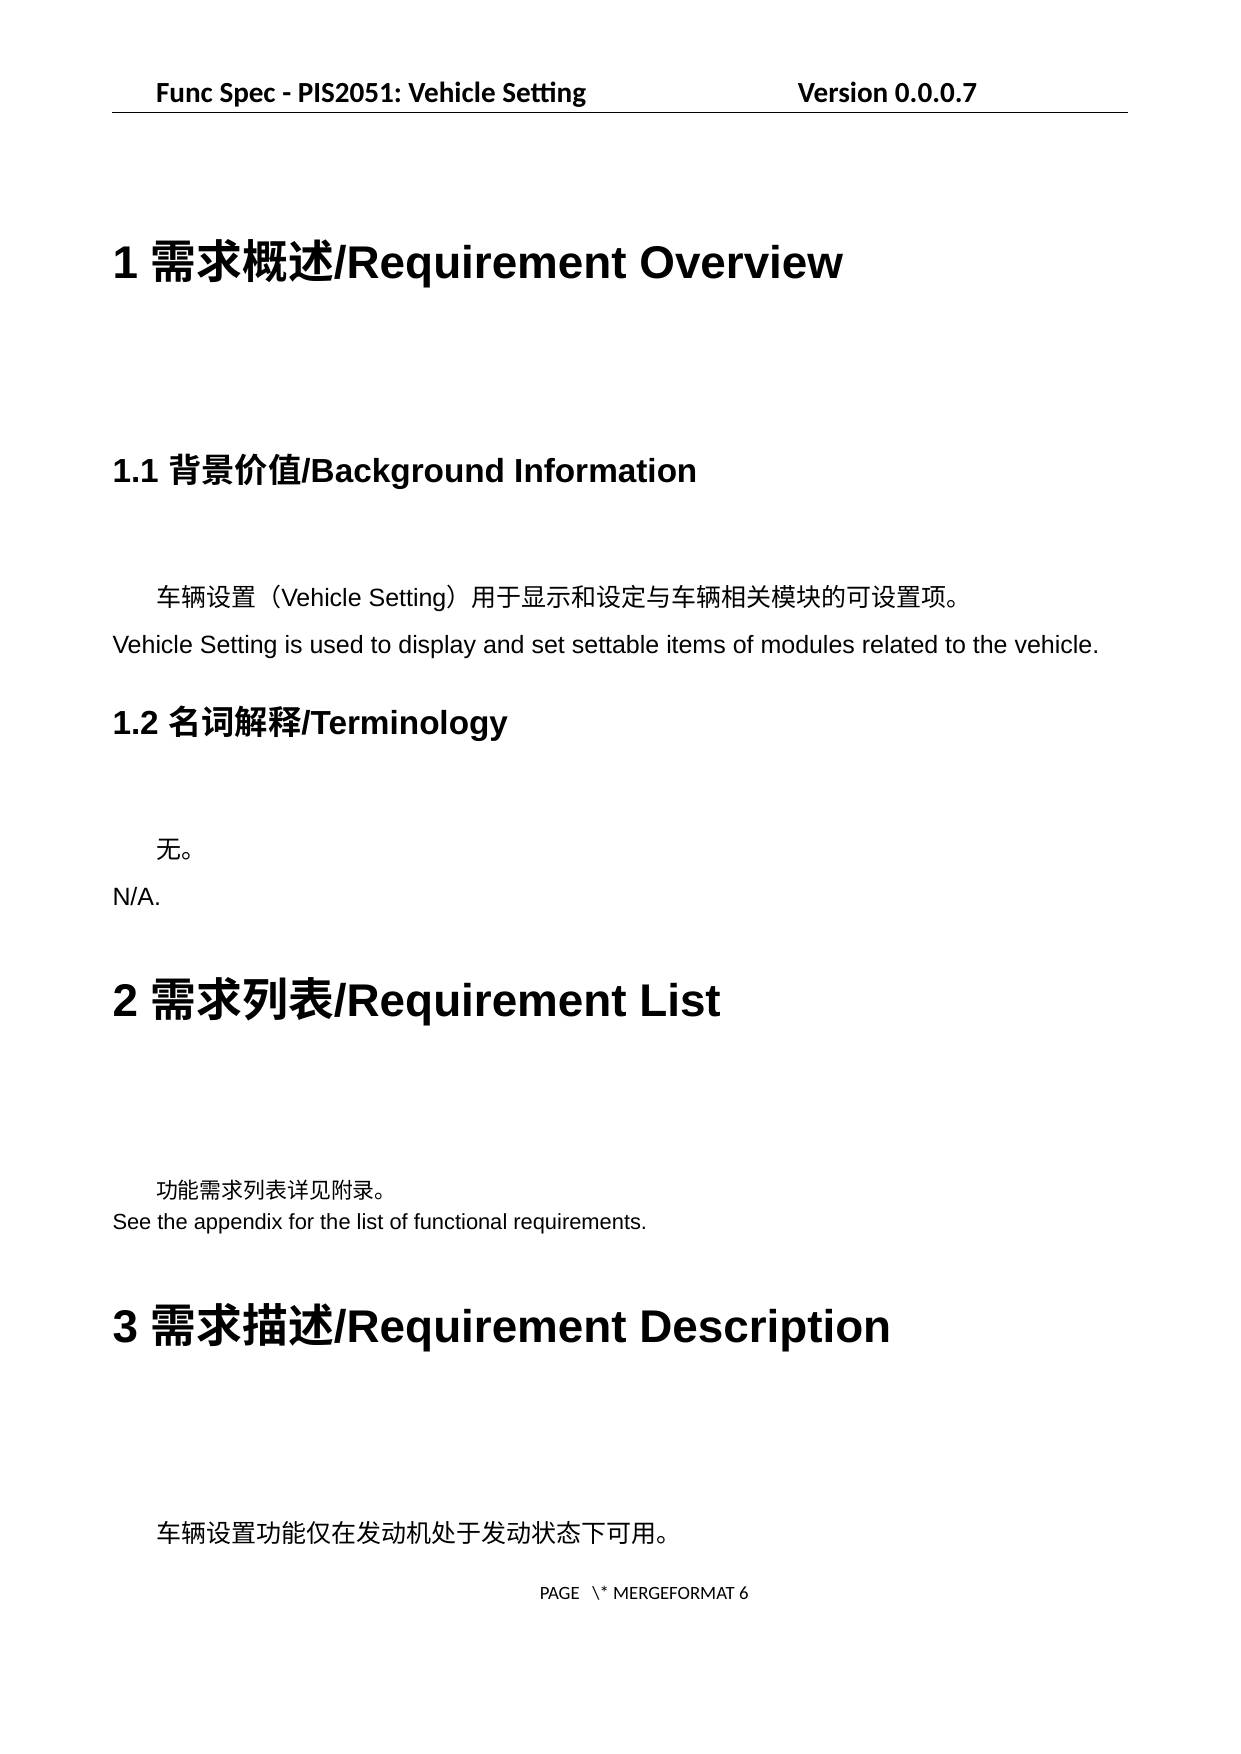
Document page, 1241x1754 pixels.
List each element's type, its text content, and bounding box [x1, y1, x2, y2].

subtitle 背景价值/Background Information [112, 436, 1128, 501]
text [112, 1499, 1128, 1564]
text 功能需求列表详见附录。 See the appendix for the list of functional requirements. [112, 1173, 1128, 1238]
subtitle 名词解释/Terminology [112, 687, 1128, 752]
text 无。 N/A. [112, 815, 1128, 912]
subtitle 需求描述/Requirement Description [112, 1273, 1128, 1371]
subtitle 需求概述/Requirement Overview [112, 210, 1128, 308]
subtitle 需求列表/Requirement List [112, 948, 1128, 1045]
text 车辆设置（Vehicle Setting）用于显示和设定与车辆相关模块的可设置项。 Vehicle Setting is used to display and set settable items of modules related to the vehicle. [112, 563, 1128, 660]
